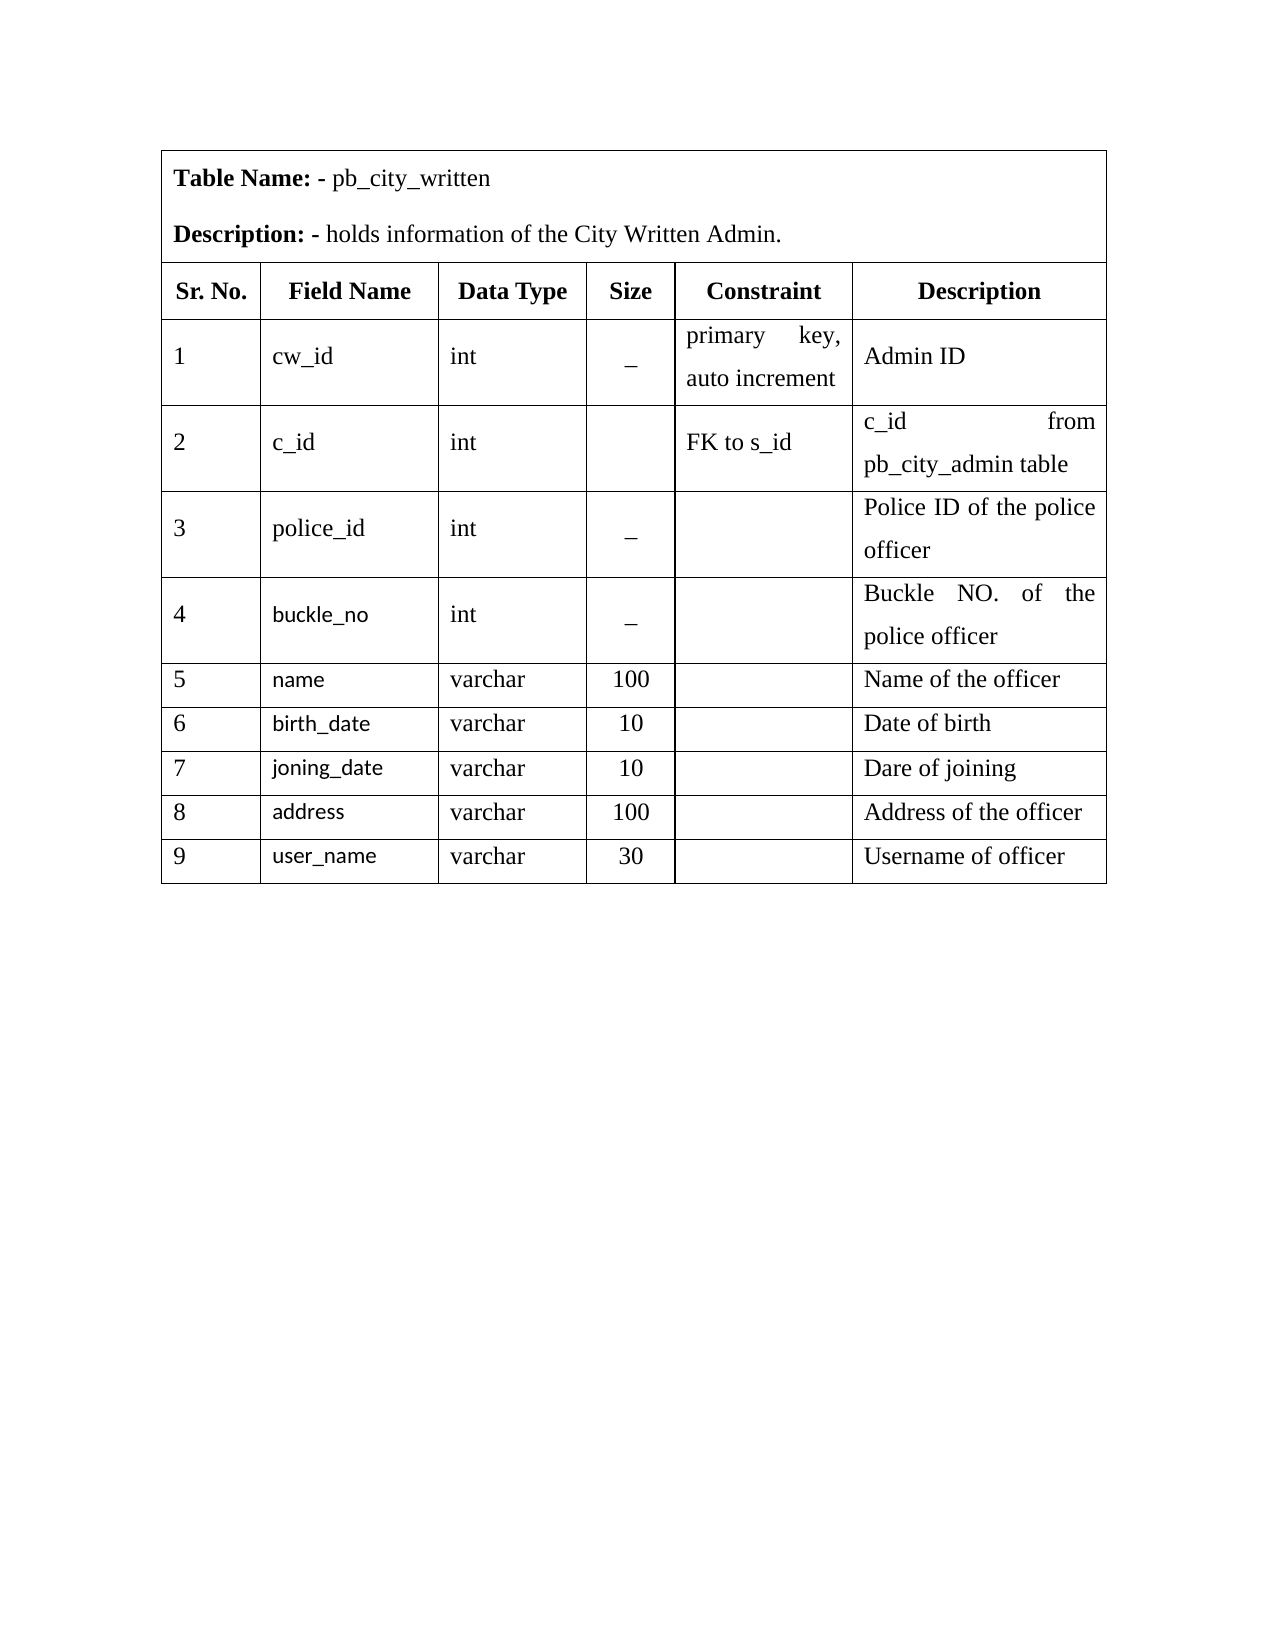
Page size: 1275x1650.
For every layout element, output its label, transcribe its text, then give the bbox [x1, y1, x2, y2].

table_cell 8 [162, 796, 260, 839]
table_cell address [261, 796, 438, 839]
table_cell _ [587, 320, 674, 405]
table_cell user_name [261, 840, 438, 883]
table_cell Data Type [439, 263, 586, 319]
table_cell buckle_no [261, 578, 438, 663]
table_cell Size [587, 263, 674, 319]
table_cell varchar [439, 708, 586, 751]
table_cell cw_id [261, 320, 438, 405]
table_cell [676, 752, 852, 795]
table_cell 10 [587, 708, 674, 751]
table_cell Description [853, 263, 1106, 319]
table_cell 10 [587, 752, 674, 795]
table_cell varchar [439, 752, 586, 795]
table_cell 100 [587, 664, 674, 707]
table_cell int [439, 320, 586, 405]
table_cell Address of the officer [853, 796, 1106, 839]
table_cell varchar [439, 840, 586, 883]
table_cell 7 [162, 752, 260, 795]
table_cell [676, 578, 852, 663]
table_cell Username of officer [853, 840, 1106, 883]
table_cell 2 [162, 406, 260, 491]
table_cell varchar [439, 664, 586, 707]
table_cell police_id [261, 492, 438, 577]
table_header Table Name: - pb_city_written Description: - holds information of the City Written Admin. [162, 151, 1106, 262]
table_cell 100 [587, 796, 674, 839]
table_cell c_id [261, 406, 438, 491]
table_cell int [439, 492, 586, 577]
table_cell 9 [162, 840, 260, 883]
table_cell FK to s_id [676, 406, 852, 491]
table_cell [676, 492, 852, 577]
table_cell Field Name [261, 263, 438, 319]
table_cell int [439, 406, 586, 491]
table_cell Police ID of the police officer [853, 492, 1106, 577]
table_cell 5 [162, 664, 260, 707]
table_cell 4 [162, 578, 260, 663]
table_cell 6 [162, 708, 260, 751]
table_cell birth_date [261, 708, 438, 751]
table_cell [676, 840, 852, 883]
table_cell Sr. No. [162, 263, 260, 319]
table_cell Name of the officer [853, 664, 1106, 707]
table_cell 3 [162, 492, 260, 577]
table_cell [676, 708, 852, 751]
table_cell Dare of joining [853, 752, 1106, 795]
table_cell joning_date [261, 752, 438, 795]
table_cell Constraint [676, 263, 852, 319]
table_cell primary key, auto increment [676, 320, 852, 405]
table_cell int [439, 578, 586, 663]
table_cell Date of birth [853, 708, 1106, 751]
table_cell [587, 406, 674, 491]
table_cell [676, 664, 852, 707]
table_cell [676, 796, 852, 839]
table_cell varchar [439, 796, 586, 839]
table_cell 30 [587, 840, 674, 883]
table_cell c_id from pb_city_admin table [853, 406, 1106, 491]
table_cell _ [587, 492, 674, 577]
table_cell name [261, 664, 438, 707]
table_cell 1 [162, 320, 260, 405]
table_cell Admin ID [853, 320, 1106, 405]
table_cell _ [587, 578, 674, 663]
table_cell Buckle NO. of the police officer [853, 578, 1106, 663]
